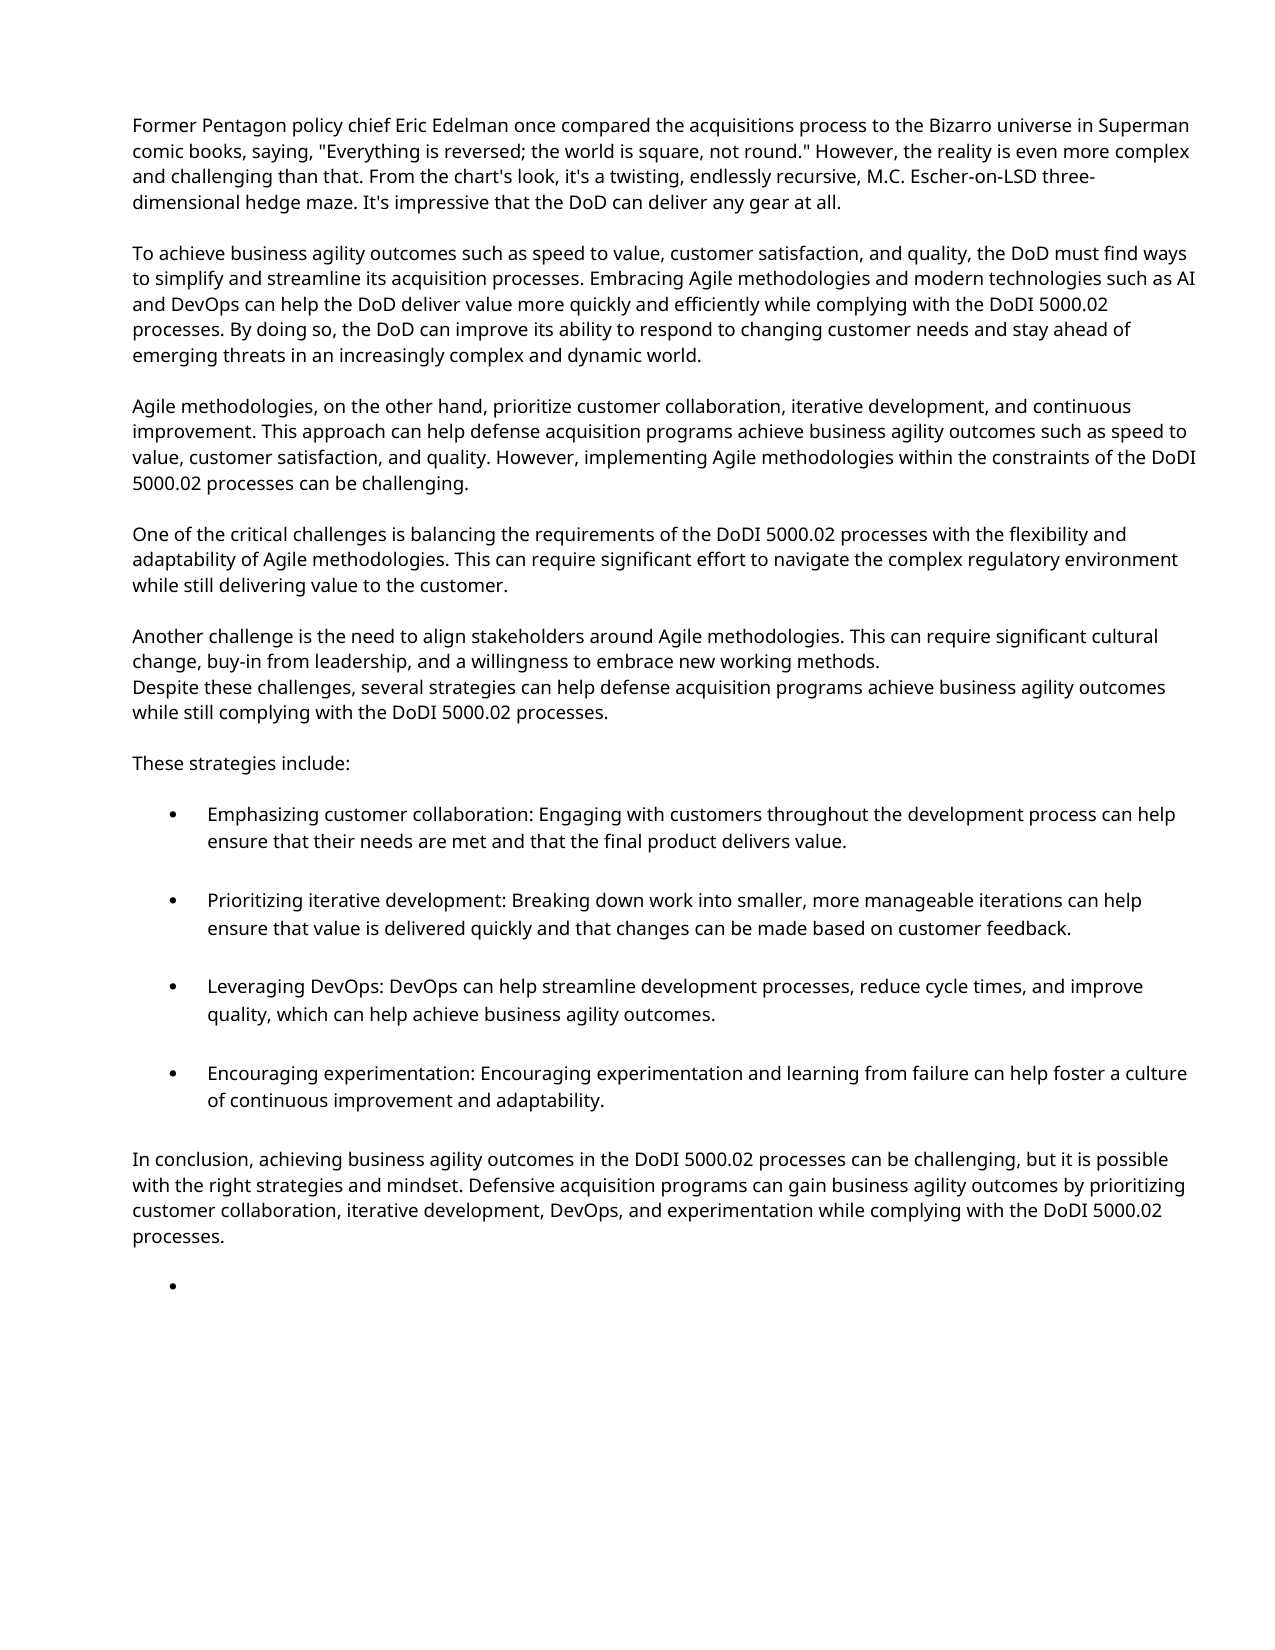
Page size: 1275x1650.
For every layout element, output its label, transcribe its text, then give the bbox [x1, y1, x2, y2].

list Emphasizing customer collaboration: Engaging with customers throughout the development process can help ensure that their needs are met and that the final product delivers value. [169, 801, 1200, 854]
text Former Pentagon policy chief Eric Edelman once compared the acquisitions process to the Bizarro universe in Superman comic books, saying, "Everything is reversed; the world is square, not round." However, the reality is even more complex and challenging than that. From the chart's look, it's a twisting, endlessly recursive, M.C. Escher-on-LSD three-dimensional hedge maze. It's impressive that the DoD can deliver any gear at all. [132, 112, 1200, 214]
list Leveraging DevOps: DevOps can help streamline development processes, reduce cycle times, and improve quality, which can help achieve business agility outcomes. [169, 973, 1200, 1027]
text In conclusion, achieving business agility outcomes in the DoDI 5000.02 processes can be challenging, but it is possible with the right strategies and mindset. Defensive acquisition programs can gain business agility outcomes by prioritizing customer collaboration, iterative development, DevOps, and experimentation while complying with the DoDI 5000.02 processes. [132, 1147, 1200, 1249]
text Another challenge is the need to align stakeholders around Agile methodologies. This can require significant cultural change, buy-in from leadership, and a willingness to embrace new working methods. [132, 623, 1200, 674]
list Prioritizing iterative development: Breaking down work into smaller, more manageable iterations can help ensure that value is delivered quickly and that changes can be made based on customer feedback. [169, 887, 1200, 940]
text These strategies include: [132, 751, 1200, 776]
text Despite these challenges, several strategies can help defense acquisition programs achieve business agility outcomes while still complying with the DoDI 5000.02 processes. [132, 674, 1200, 725]
text Agile methodologies, on the other hand, prioritize customer collaboration, iterative development, and continuous improvement. This approach can help defense acquisition programs achieve business agility outcomes such as speed to value, customer satisfaction, and quality. However, implementing Agile methodologies within the constraints of the DoDI 5000.02 processes can be challenging. [132, 393, 1200, 495]
list Encouraging experimentation: Encouraging experimentation and learning from failure can help foster a culture of continuous improvement and adaptability. [169, 1060, 1200, 1113]
text One of the critical challenges is balancing the requirements of the DoDI 5000.02 processes with the flexibility and adaptability of Agile methodologies. This can require significant effort to navigate the complex regulatory environment while still delivering value to the customer. [132, 521, 1200, 597]
text To achieve business agility outcomes such as speed to value, customer satisfaction, and quality, the DoD must find ways to simplify and streamline its acquisition processes. Embracing Agile methodologies and modern technologies such as AI and DevOps can help the DoD deliver value more quickly and efficiently while complying with the DoDI 5000.02 processes. By doing so, the DoD can improve its ability to respond to changing customer needs and stay ahead of emerging threats in an increasingly complex and dynamic world. [132, 240, 1200, 368]
